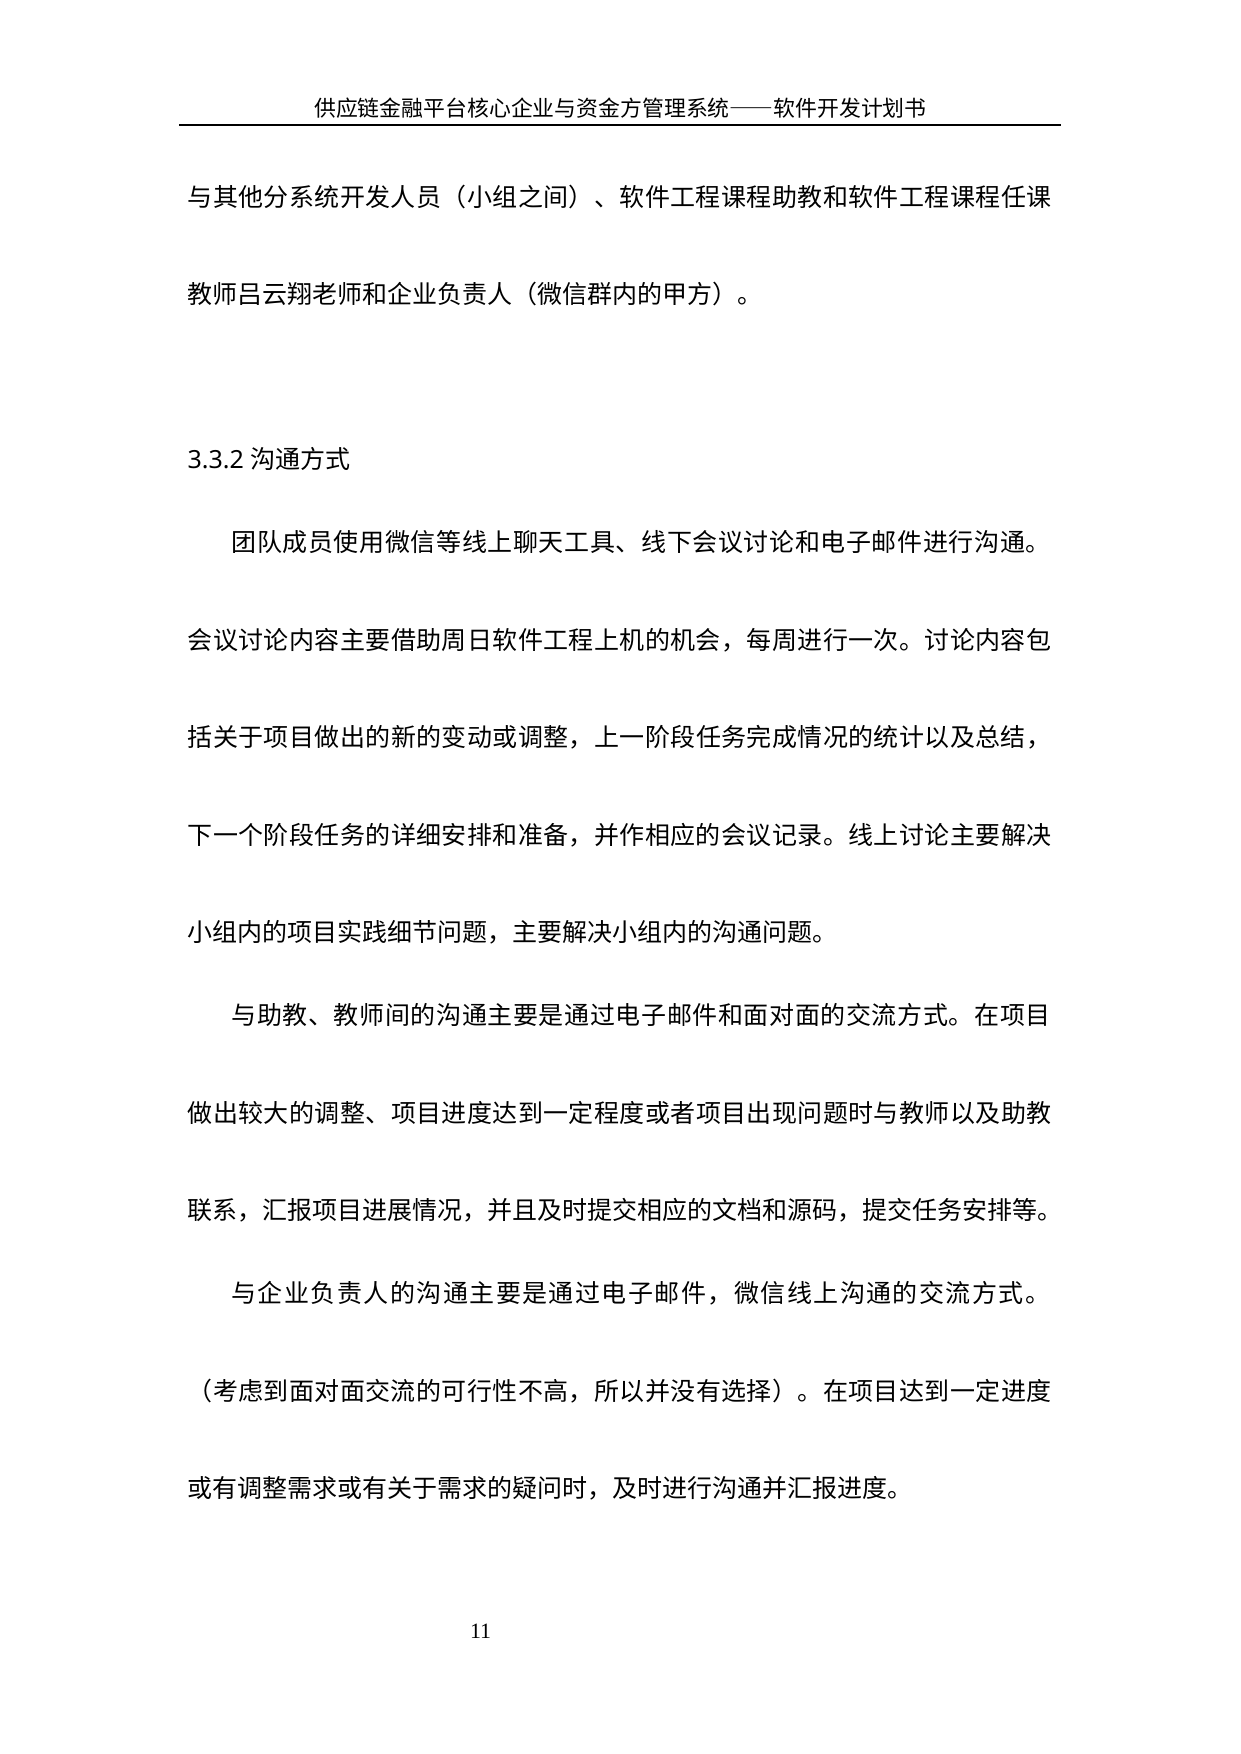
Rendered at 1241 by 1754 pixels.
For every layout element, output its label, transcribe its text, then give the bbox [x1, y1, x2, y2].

subtitle 3.3.2 沟通方式 [187, 425, 1053, 490]
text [187, 163, 1053, 325]
text 与企业负责人的沟通主要是通过电子邮件，微信线上沟通的交流方式。（考虑到面对面交流的可行性不高，所以并没有选择）。在项目达到一定进度或有调整需求或有关于需求的疑问时，及时进行沟通并汇报进度。 [187, 1259, 1053, 1519]
text 与助教、教师间的沟通主要是通过电子邮件和面对面的交流方式。在项目做出较大的调整、项目进度达到一定程度或者项目出现问题时与教师以及助教联系，汇报项目进展情况，并且及时提交相应的文档和源码，提交任务安排等。 [187, 981, 1053, 1241]
text 团队成员使用微信等线上聊天工具、线下会议讨论和电子邮件进行沟通。会议讨论内容主要借助周日软件工程上机的机会，每周进行一次。讨论内容包括关于项目做出的新的变动或调整，上一阶段任务完成情况的统计以及总结，下一个阶段任务的详细安排和准备，并作相应的会议记录。线上讨论主要解决小组内的项目实践细节问题，主要解决小组内的沟通问题。 [187, 508, 1053, 963]
